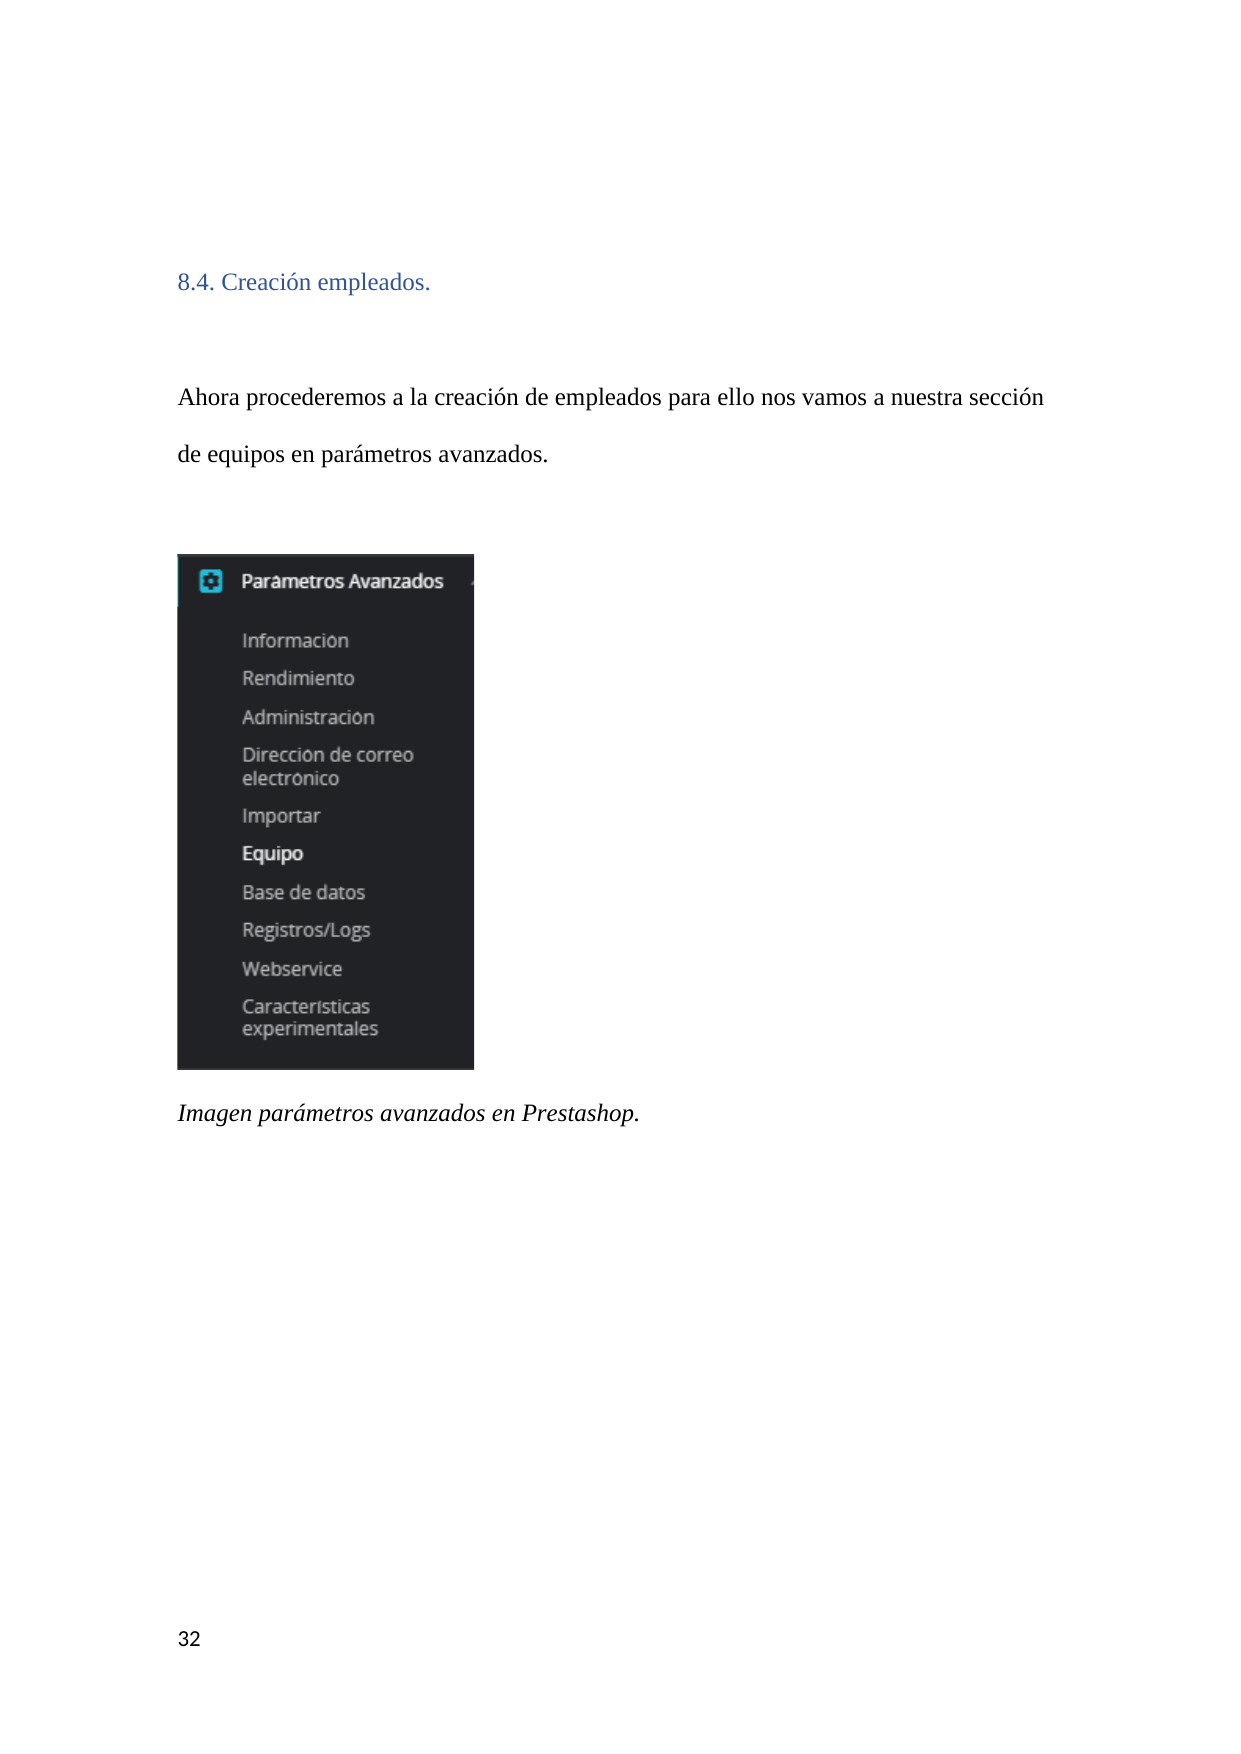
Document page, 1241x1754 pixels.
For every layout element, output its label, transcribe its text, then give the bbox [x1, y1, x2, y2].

text Ahora procederemos a la creación de empleados para ello nos vamos a nuestra sección de equipos en parámetros avanzados. [177, 382, 1063, 468]
subtitle 8.4. Creación empleados. [177, 267, 1063, 296]
text Imagen parámetros avanzados en Prestashop. [177, 1098, 1063, 1127]
picture [177, 554, 475, 1070]
